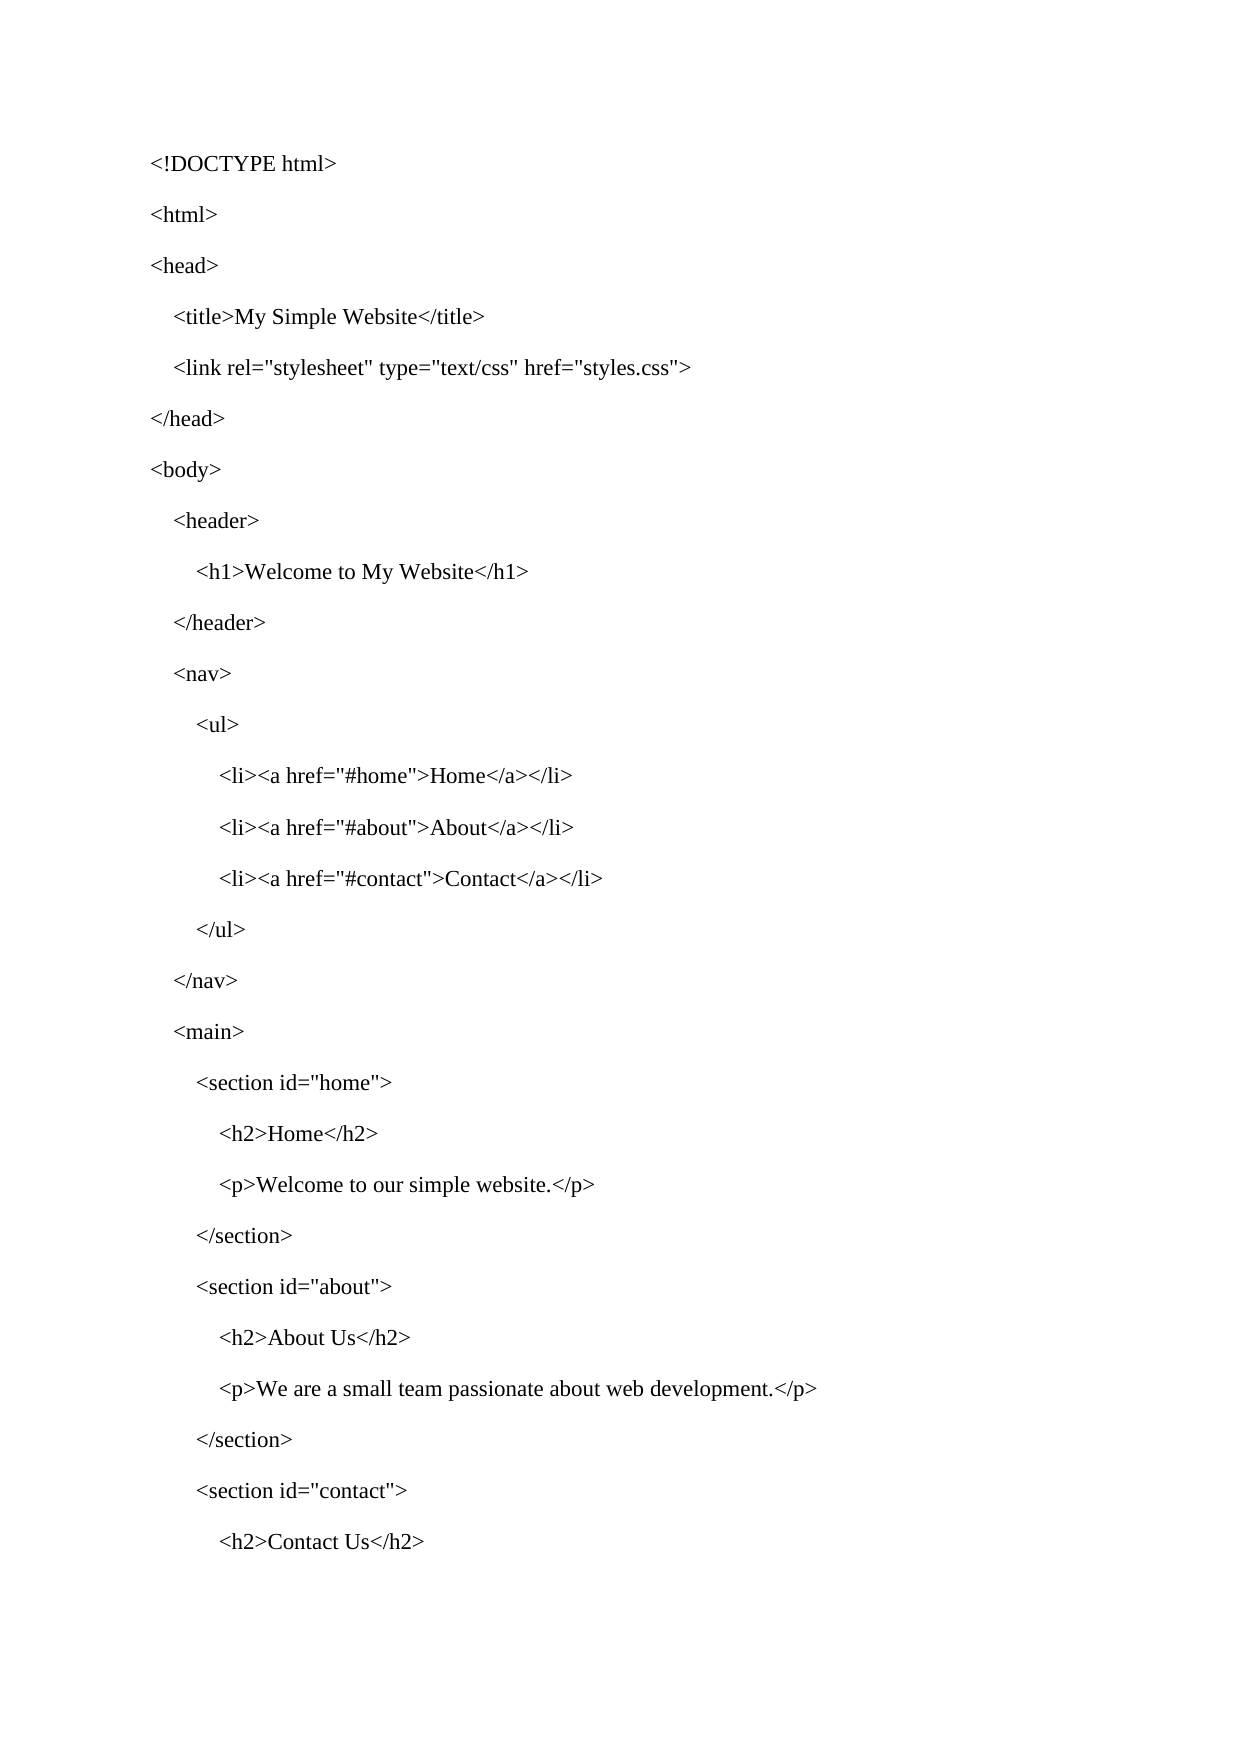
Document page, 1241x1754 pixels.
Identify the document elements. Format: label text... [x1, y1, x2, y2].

text <li><a href="#home">Home</a></li> [150, 762, 1090, 789]
text <h2>About Us</h2> [150, 1324, 1090, 1350]
text <section id="about"> [150, 1273, 1090, 1299]
text <body> [150, 456, 1090, 483]
text </section> [150, 1222, 1090, 1248]
text </section> [150, 1426, 1090, 1452]
text <ul> [150, 711, 1090, 738]
text <h2>Home</h2> [150, 1120, 1090, 1146]
text <li><a href="#contact">Contact</a></li> [150, 864, 1090, 891]
text <title>My Simple Website</title> [150, 303, 1090, 329]
text <head> [150, 252, 1090, 278]
text <section id="home"> [150, 1069, 1090, 1095]
text </ul> [150, 916, 1090, 942]
text <nav> [150, 660, 1090, 687]
text <!DOCTYPE html> [150, 150, 1090, 176]
text <html> [150, 201, 1090, 227]
text <li><a href="#about">About</a></li> [150, 813, 1090, 840]
text <p>We are a small team passionate about web development.</p> [150, 1375, 1090, 1401]
text <header> [150, 507, 1090, 534]
text </head> [150, 405, 1090, 432]
text <main> [150, 1018, 1090, 1044]
text </header> [150, 609, 1090, 636]
text <h2>Contact Us</h2> [150, 1528, 1090, 1554]
text <link rel="stylesheet" type="text/css" href="styles.css"> [150, 354, 1090, 381]
text <h1>Welcome to My Website</h1> [150, 558, 1090, 585]
text </nav> [150, 967, 1090, 993]
text <section id="contact"> [150, 1477, 1090, 1503]
text <p>Welcome to our simple website.</p> [150, 1171, 1090, 1197]
